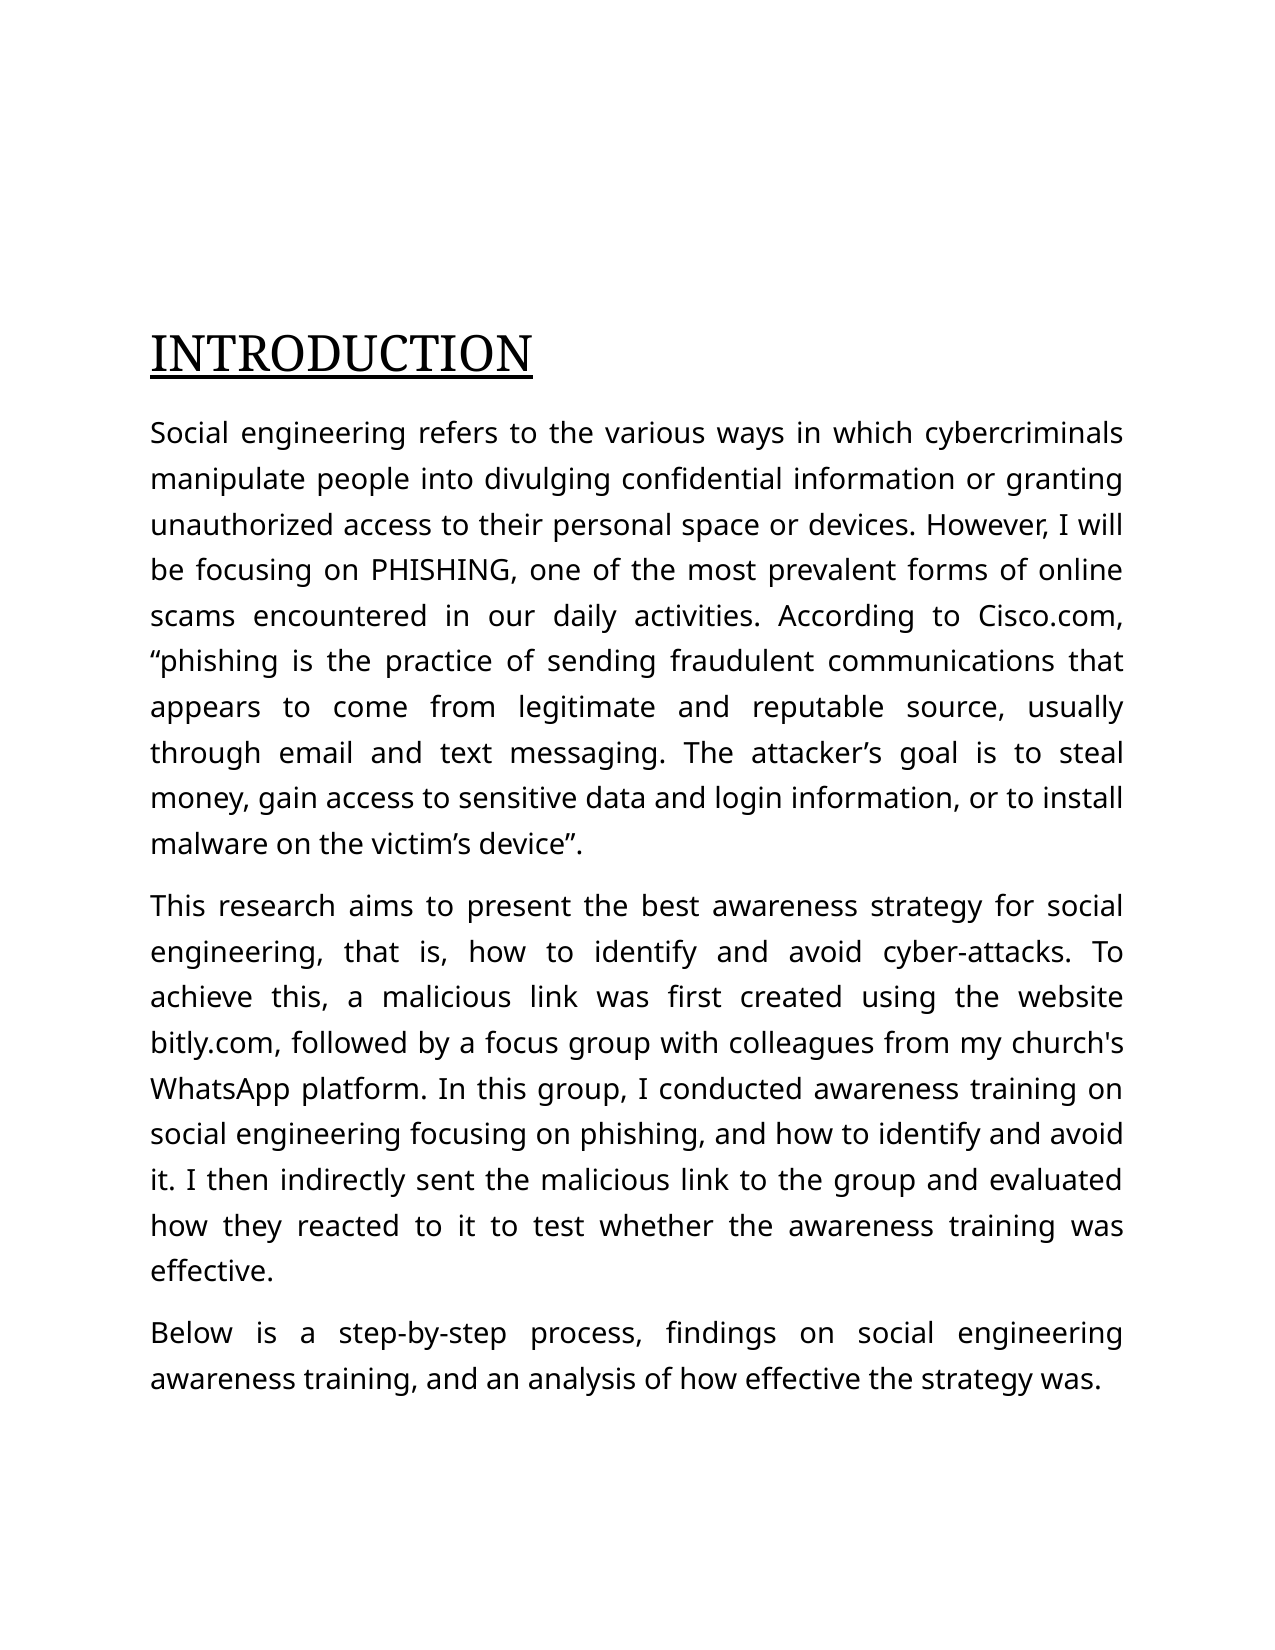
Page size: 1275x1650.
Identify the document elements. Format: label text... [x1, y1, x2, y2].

text Below is a step-by-step process, findings on social engineering awareness training, and an analysis of how effective the strategy was. [150, 1313, 1125, 1398]
text This research aims to present the best awareness strategy for social engineering, that is, how to identify and avoid cyber-attacks. To achieve this, a malicious link was first created using the website bitly.com, followed by a focus group with colleagues from my church's WhatsApp platform. In this group, I conducted awareness training on social engineering focusing on phishing, and how to identify and avoid it. I then indirectly sent the malicious link to the group and evaluated how they reacted to it to test whether the awareness training was effective. [150, 885, 1125, 1290]
text Social engineering refers to the various ways in which cybercriminals manipulate people into divulging confidential information or granting unauthorized access to their personal space or devices. However, I will be focusing on PHISHING, one of the most prevalent forms of online scams encountered in our daily activities. According to Cisco.com, “phishing is the practice of sending fraudulent communications that appears to come from legitimate and reputable source, usually through email and text messaging. The attacker’s goal is to steal money, gain access to sensitive data and login information, or to install malware on the victim’s device”. [150, 412, 1125, 863]
text INTRODUCTION [150, 317, 1125, 386]
